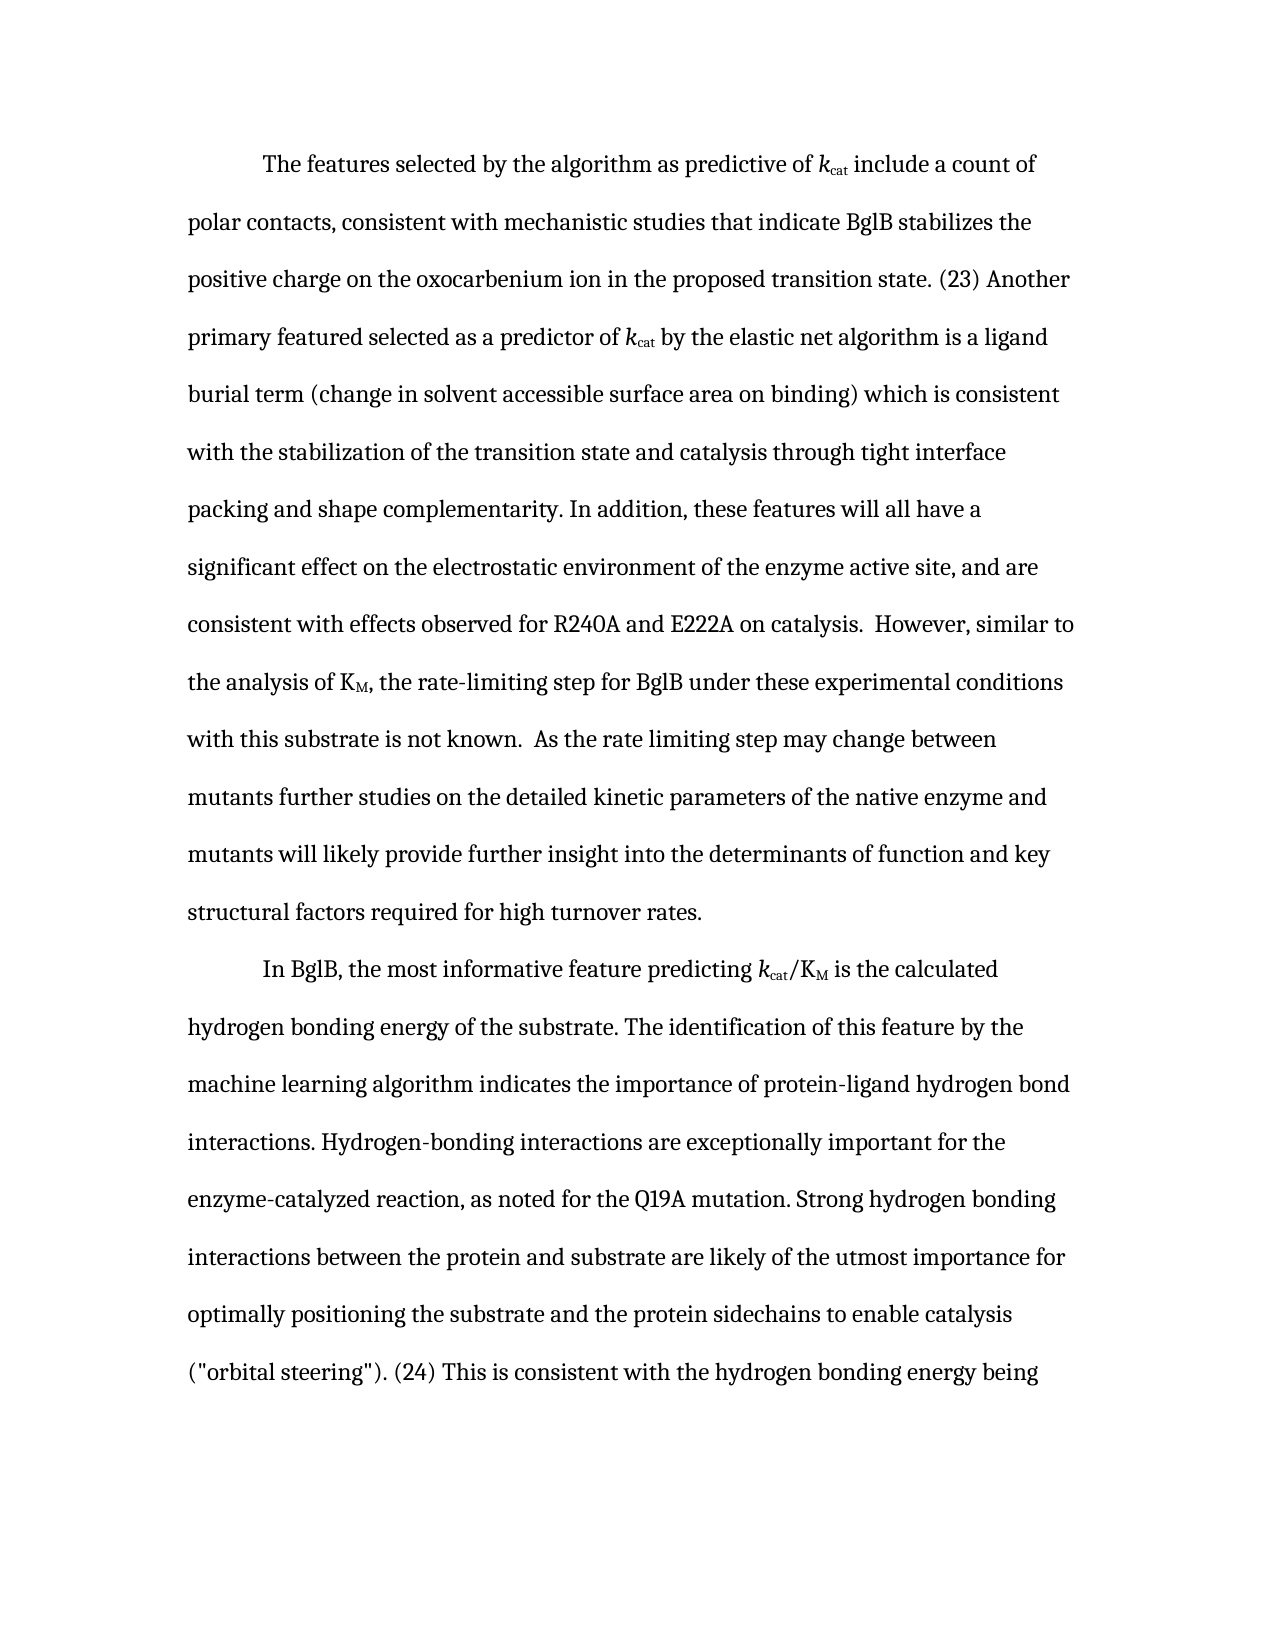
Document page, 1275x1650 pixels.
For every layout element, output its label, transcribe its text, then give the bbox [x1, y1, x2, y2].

text The features selected by the algorithm as predictive of kcat include a count of polar contacts, consistent with mechanistic studies that indicate BglB stabilizes the positive charge on the oxocarbenium ion in the proposed transition state. (23) Another primary featured selected as a predictor of kcat by the elastic net algorithm is a ligand burial term (change in solvent accessible surface area on binding) which is consistent with the stabilization of the transition state and catalysis through tight interface packing and shape complementarity. In addition, these features will all have a significant effect on the electrostatic environment of the enzyme active site, and are consistent with effects observed for R240A and E222A on catalysis. However, similar to the analysis of KM, the rate-limiting step for BglB under these experimental conditions with this substrate is not known. As the rate limiting step may change between mutants further studies on the detailed kinetic parameters of the native enzyme and mutants will likely provide further insight into the determinants of function and key structural factors required for high turnover rates. [187, 150, 1087, 926]
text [187, 955, 1087, 1386]
